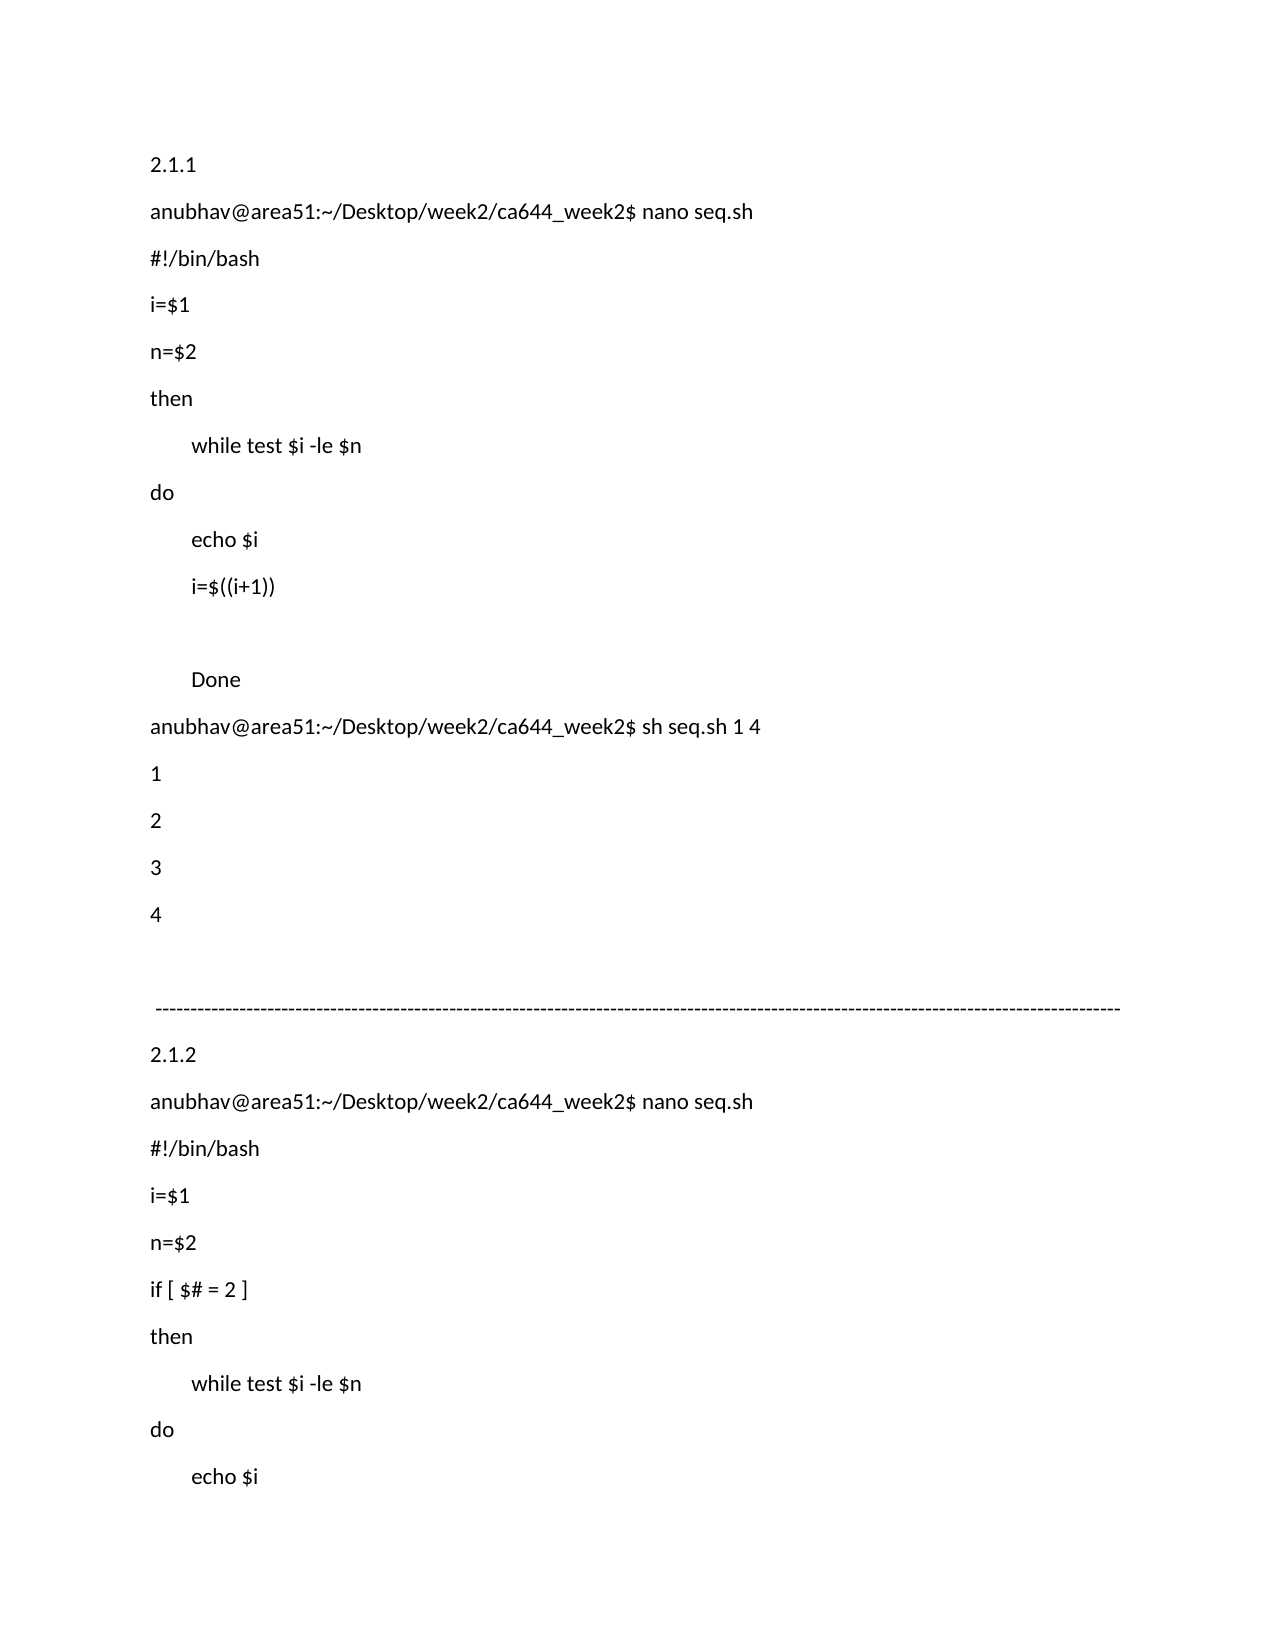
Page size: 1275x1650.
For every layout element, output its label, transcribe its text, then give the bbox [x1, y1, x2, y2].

text i=$1 [150, 1181, 1125, 1209]
text anubhav@area51:~/Desktop/week2/ca644_week2$ nano seq.sh [150, 1087, 1125, 1116]
text n=$2 [150, 1228, 1125, 1256]
text ------------------------------------------------------------------------------------------------------------------------------------------ [150, 994, 1125, 1022]
text i=$((i+1)) [150, 572, 1125, 600]
text then [150, 1322, 1125, 1350]
text Done [150, 666, 1125, 694]
text anubhav@area51:~/Desktop/week2/ca644_week2$ sh seq.sh 1 4 [150, 712, 1125, 741]
text 1 [150, 759, 1125, 787]
text i=$1 [150, 291, 1125, 319]
text while test $i -le $n [150, 431, 1125, 459]
text do [150, 478, 1125, 506]
text if [ $# = 2 ] [150, 1275, 1125, 1303]
text #!/bin/bash [150, 1134, 1125, 1162]
text n=$2 [150, 337, 1125, 366]
text anubhav@area51:~/Desktop/week2/ca644_week2$ nano seq.sh [150, 197, 1125, 225]
text #!/bin/bash [150, 244, 1125, 272]
text do [150, 1416, 1125, 1444]
text 3 [150, 853, 1125, 881]
text echo $i [150, 1462, 1125, 1491]
text echo $i [150, 525, 1125, 553]
text 2 [150, 806, 1125, 834]
text 2.1.1 [150, 150, 1125, 178]
text then [150, 384, 1125, 412]
text 2.1.2 [150, 1041, 1125, 1069]
text while test $i -le $n [150, 1369, 1125, 1397]
text 4 [150, 900, 1125, 928]
